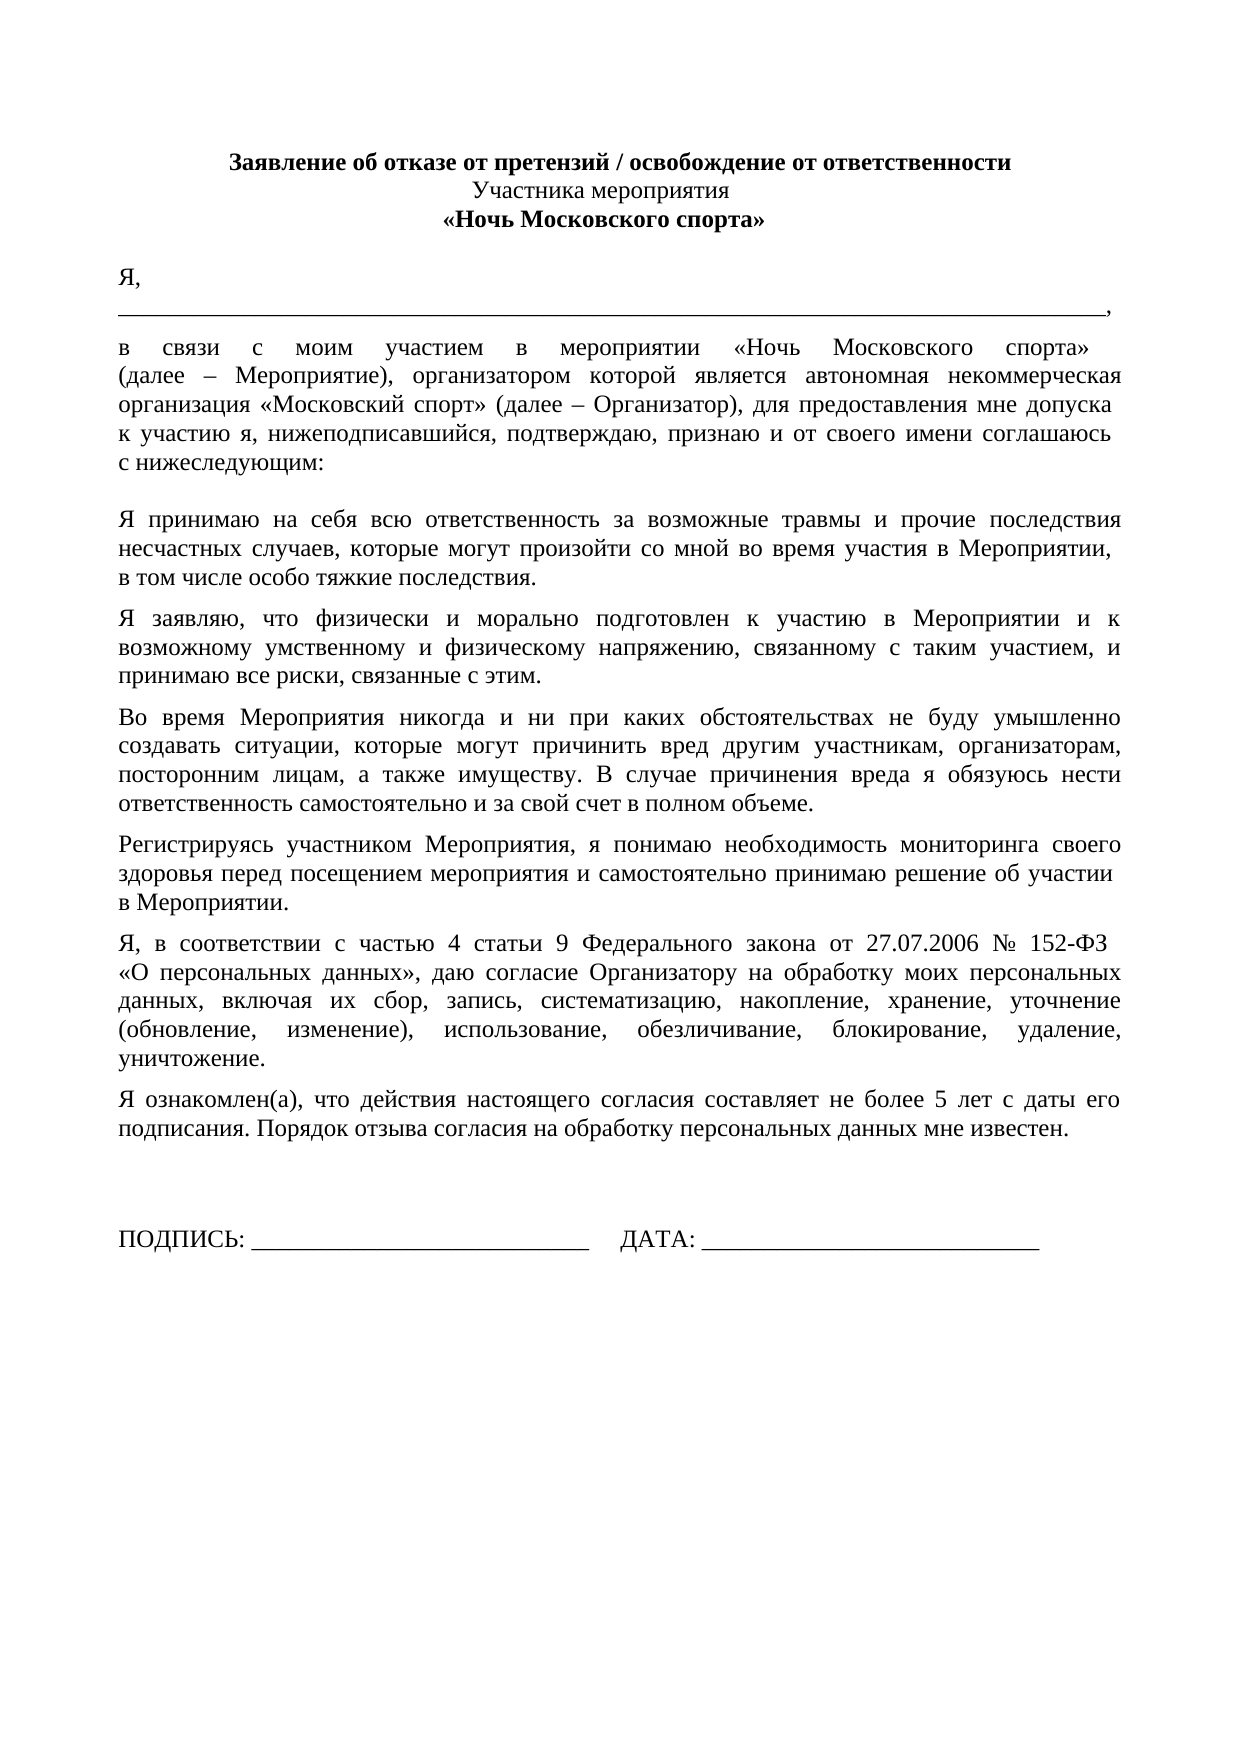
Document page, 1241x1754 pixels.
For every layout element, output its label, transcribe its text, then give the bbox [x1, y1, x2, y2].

text Я принимаю на себя всю ответственность за возможные травмы и прочие последствия несчастных случаев, которые могут произойти со мной во время участия в Мероприятии, в том числе особо тяжкие последствия. [118, 504, 1122, 591]
text Я ознакомлен(а), что действия настоящего согласия составляет не более 5 лет с даты его подписания. Порядок отзыва согласия на обработку персональных данных мне известен. [118, 1084, 1122, 1142]
text Участника мероприятия «Ночь Московского спорта» [118, 176, 1089, 233]
text Во время Мероприятия никогда и ни при каких обстоятельствах не буду умышленно создавать ситуации, которые могут причинить вред другим участникам, организаторам, посторонним лицам, а также имуществу. В случае причинения вреда я обязуюсь нести ответственность самостоятельно и за свой счет в полном объеме. [118, 702, 1122, 817]
text Я заявляю, что физически и морально подготовлен к участию в Мероприятии и к возможному умственному и физическому напряжению, связанному с таким участием, и принимаю все риски, связанные с этим. [118, 603, 1122, 689]
text ПОДПИСЬ: ___________________________ ДАТА: ___________________________ [118, 1224, 1122, 1253]
text Я, в соответствии с частью 4 статьи 9 Федерального закона от 27.07.2006 № 152-ФЗ «О персональных данных», даю согласие Организатору на обработку моих персональных данных, включая их сбор, запись, систематизацию, накопление, хранение, уточнение (обновление, изменение), использование, обезличивание, блокирование, удаление, уничтожение. [118, 928, 1122, 1072]
text в связи с моим участием в мероприятии «Ночь Московского спорта» (далее – Мероприятие), организатором которой является автономная некоммерческая организация «Московский спорт» (далее – Организатор), для предоставления мне допуска к участию я, нижеподписавшийся, подтверждаю, признаю и от своего имени соглашаюсь с нижеследующим: [118, 332, 1122, 476]
text Регистрируясь участником Мероприятия, я понимаю необходимость мониторинга своего здоровья перед посещением мероприятия и самостоятельно принимаю решение об участии в Мероприятии. [118, 829, 1122, 916]
text Заявление об отказе от претензий / освобождение от ответственности [118, 147, 1122, 176]
text Я, _______________________________________________________________________________, [118, 262, 1122, 319]
